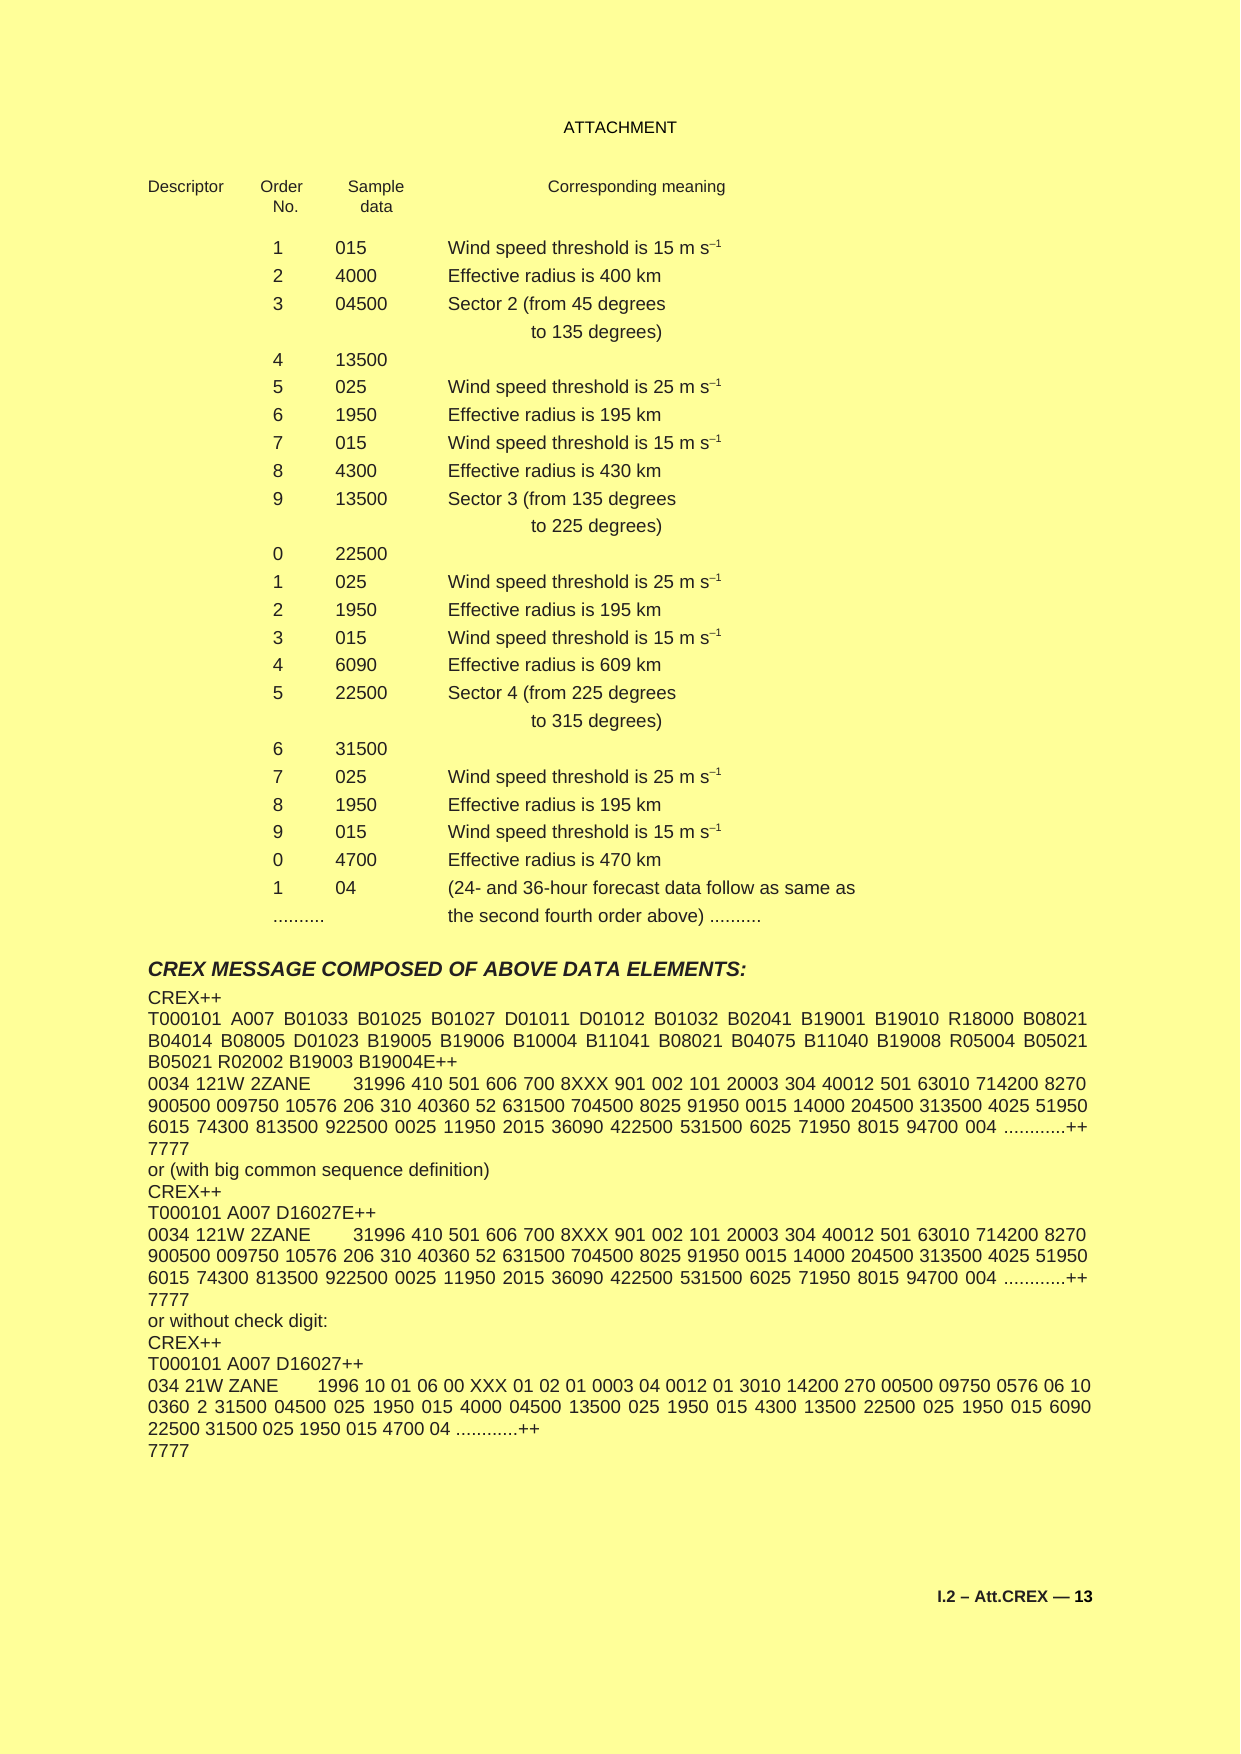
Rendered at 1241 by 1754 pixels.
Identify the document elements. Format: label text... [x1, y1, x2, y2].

text B04014 B08005 D01023 B19005 B19006 B10004 B11041 B08021 B04075 B11040 B19008 R05004 B05021 [148, 1030, 1088, 1051]
text CREX++ [148, 1181, 1092, 1202]
text 8 1950 Effective radius is 195 km [148, 793, 1092, 815]
text 6015 74300 813500 922500 0025 11950 2015 36090 422500 531500 6025 71950 8015 94700 004 ............++ [148, 1116, 1088, 1137]
text 7 015 Wind speed threshold is 15 m s–1 [148, 432, 1092, 453]
text 8 4300 Effective radius is 430 km [148, 459, 1092, 481]
text CREX++ [148, 987, 1092, 1008]
text Descriptor Order Sample Corresponding meaning [148, 177, 1092, 196]
text 6015 74300 813500 922500 0025 11950 2015 36090 422500 531500 6025 71950 8015 94700 004 ............++ [148, 1267, 1088, 1288]
text T000101 A007 B01033 B01025 B01027 D01011 D01012 B01032 B02041 B19001 B19010 R18000 B08021 [148, 1008, 1088, 1030]
text 0 22500 [148, 543, 1092, 564]
text to 135 degrees) [148, 321, 1092, 342]
text 0 4700 Effective radius is 470 km [148, 849, 1092, 871]
text .......... the second fourth order above) .......... [148, 904, 1092, 926]
text 0360 2 31500 04500 025 1950 015 4000 04500 13500 025 1950 015 4300 13500 22500 025 1950 015 6090 [148, 1396, 1092, 1418]
text 3 04500 Sector 2 (from 45 degrees [148, 293, 1092, 314]
text 9 015 Wind speed threshold is 15 m s–1 [148, 821, 1092, 843]
text or (with big common sequence definition) [148, 1159, 1092, 1181]
text 2 4000 Effective radius is 400 km [148, 265, 1092, 286]
text T000101 A007 D16027++ [148, 1353, 1092, 1375]
text 0034 121W 2ZANE 31996 410 501 606 700 8XXX 901 002 101 20003 304 40012 501 63010 714200 8270 [148, 1073, 1088, 1094]
text B05021 R02002 B19003 B19004E++ [148, 1051, 1093, 1073]
text T000101 A007 D16027E++ [148, 1202, 1092, 1224]
text 5 025 Wind speed threshold is 25 m s–1 [148, 376, 1092, 398]
text CREX++ [148, 1332, 1092, 1353]
text 22500 31500 025 1950 015 4700 04 ............++ [148, 1418, 1092, 1439]
text 9 13500 Sector 3 (from 135 degrees [148, 487, 1092, 509]
text 1 015 Wind speed threshold is 15 m s–1 [148, 237, 1092, 259]
text 1 04 (24- and 36-hour forecast data follow as same as [148, 877, 1092, 898]
text CREX MESSAGE COMPOSED OF ABOVE DATA ELEMENTS: [148, 956, 1092, 980]
text 7777 [148, 1137, 1092, 1159]
text 7 025 Wind speed threshold is 25 m s–1 [148, 766, 1092, 787]
text 1 025 Wind speed threshold is 25 m s–1 [148, 571, 1092, 592]
text 6 31500 [148, 738, 1092, 759]
text 034 21W ZANE 1996 10 01 06 00 XXX 01 02 01 0003 04 0012 01 3010 14200 270 00500 09750 0576 06 10 [148, 1375, 1092, 1396]
text 900500 009750 10576 206 310 40360 52 631500 704500 8025 91950 0015 14000 204500 313500 4025 51950 [148, 1245, 1088, 1267]
text 900500 009750 10576 206 310 40360 52 631500 704500 8025 91950 0015 14000 204500 313500 4025 51950 [148, 1094, 1088, 1116]
text 5 22500 Sector 4 (from 225 degrees [148, 682, 1092, 704]
text 0034 121W 2ZANE 31996 410 501 606 700 8XXX 901 002 101 20003 304 40012 501 63010 714200 8270 [148, 1224, 1088, 1245]
text 4 13500 [148, 348, 1092, 370]
text 6 1950 Effective radius is 195 km [148, 404, 1092, 426]
text 7777 [148, 1439, 1092, 1461]
text 7777 [148, 1288, 1092, 1310]
text 3 015 Wind speed threshold is 15 m s–1 [148, 626, 1092, 648]
text or without check digit: [148, 1310, 1092, 1332]
text No. data [148, 196, 1092, 216]
text to 315 degrees) [148, 710, 1092, 731]
text 2 1950 Effective radius is 195 km [148, 599, 1092, 620]
text 4 6090 Effective radius is 609 km [148, 654, 1092, 676]
text to 225 degrees) [148, 515, 1092, 537]
